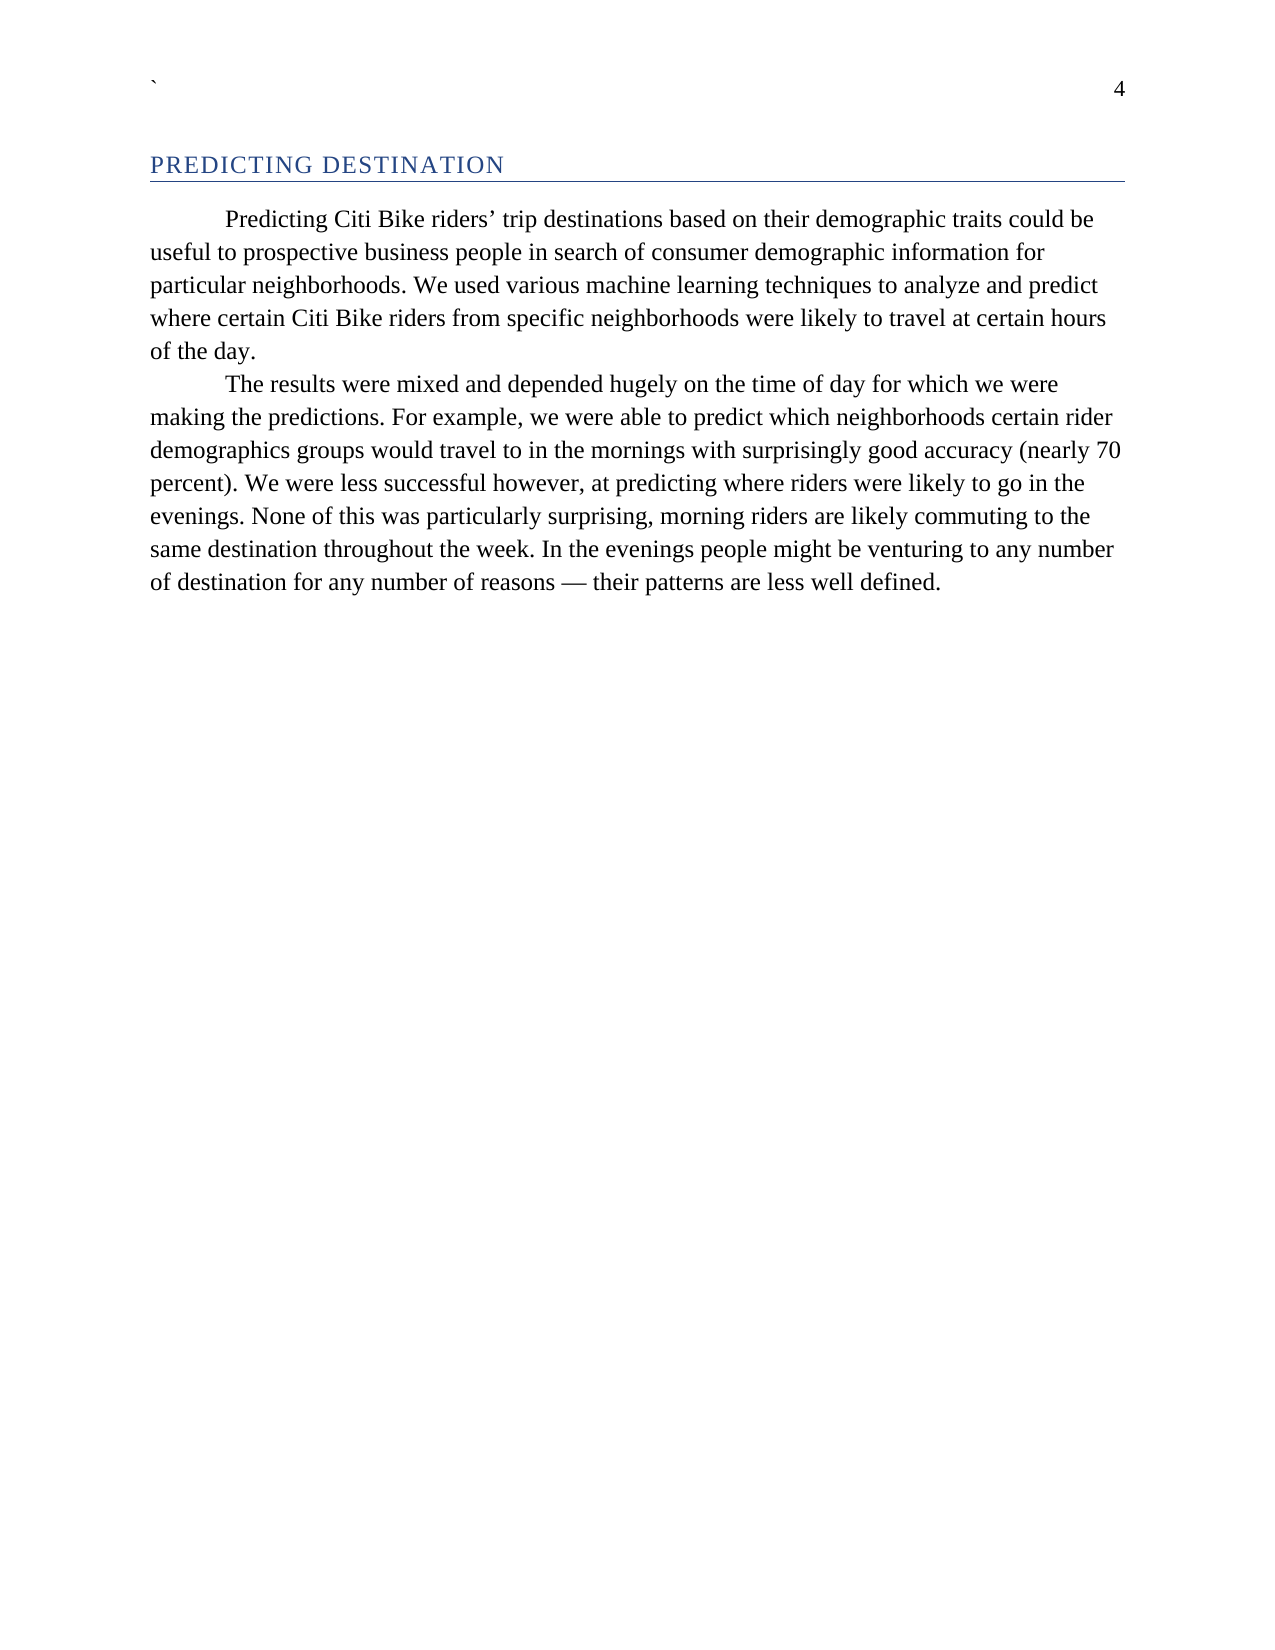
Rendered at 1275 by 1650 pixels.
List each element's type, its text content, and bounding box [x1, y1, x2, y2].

subtitle Predicting destination [150, 150, 1125, 181]
text Predicting Citi Bike riders’ trip destinations based on their demographic traits could be useful to prospective business people in search of consumer demographic information for particular neighborhoods. We used various machine learning techniques to analyze and predict where certain Citi Bike riders from specific neighborhoods were likely to travel at certain hours of the day. [150, 204, 1125, 365]
text The results were mixed and depended hugely on the time of day for which we were making the predictions. For example, we were able to predict which neighborhoods certain rider demographics groups would travel to in the mornings with surprisingly good accuracy (nearly 70 percent). We were less successful however, at predicting where riders were likely to go in the evenings. None of this was particularly surprising, morning riders are likely commuting to the same destination throughout the week. In the evenings people might be venturing to any number of destination for any number of reasons — their patterns are less well defined. [150, 369, 1125, 596]
